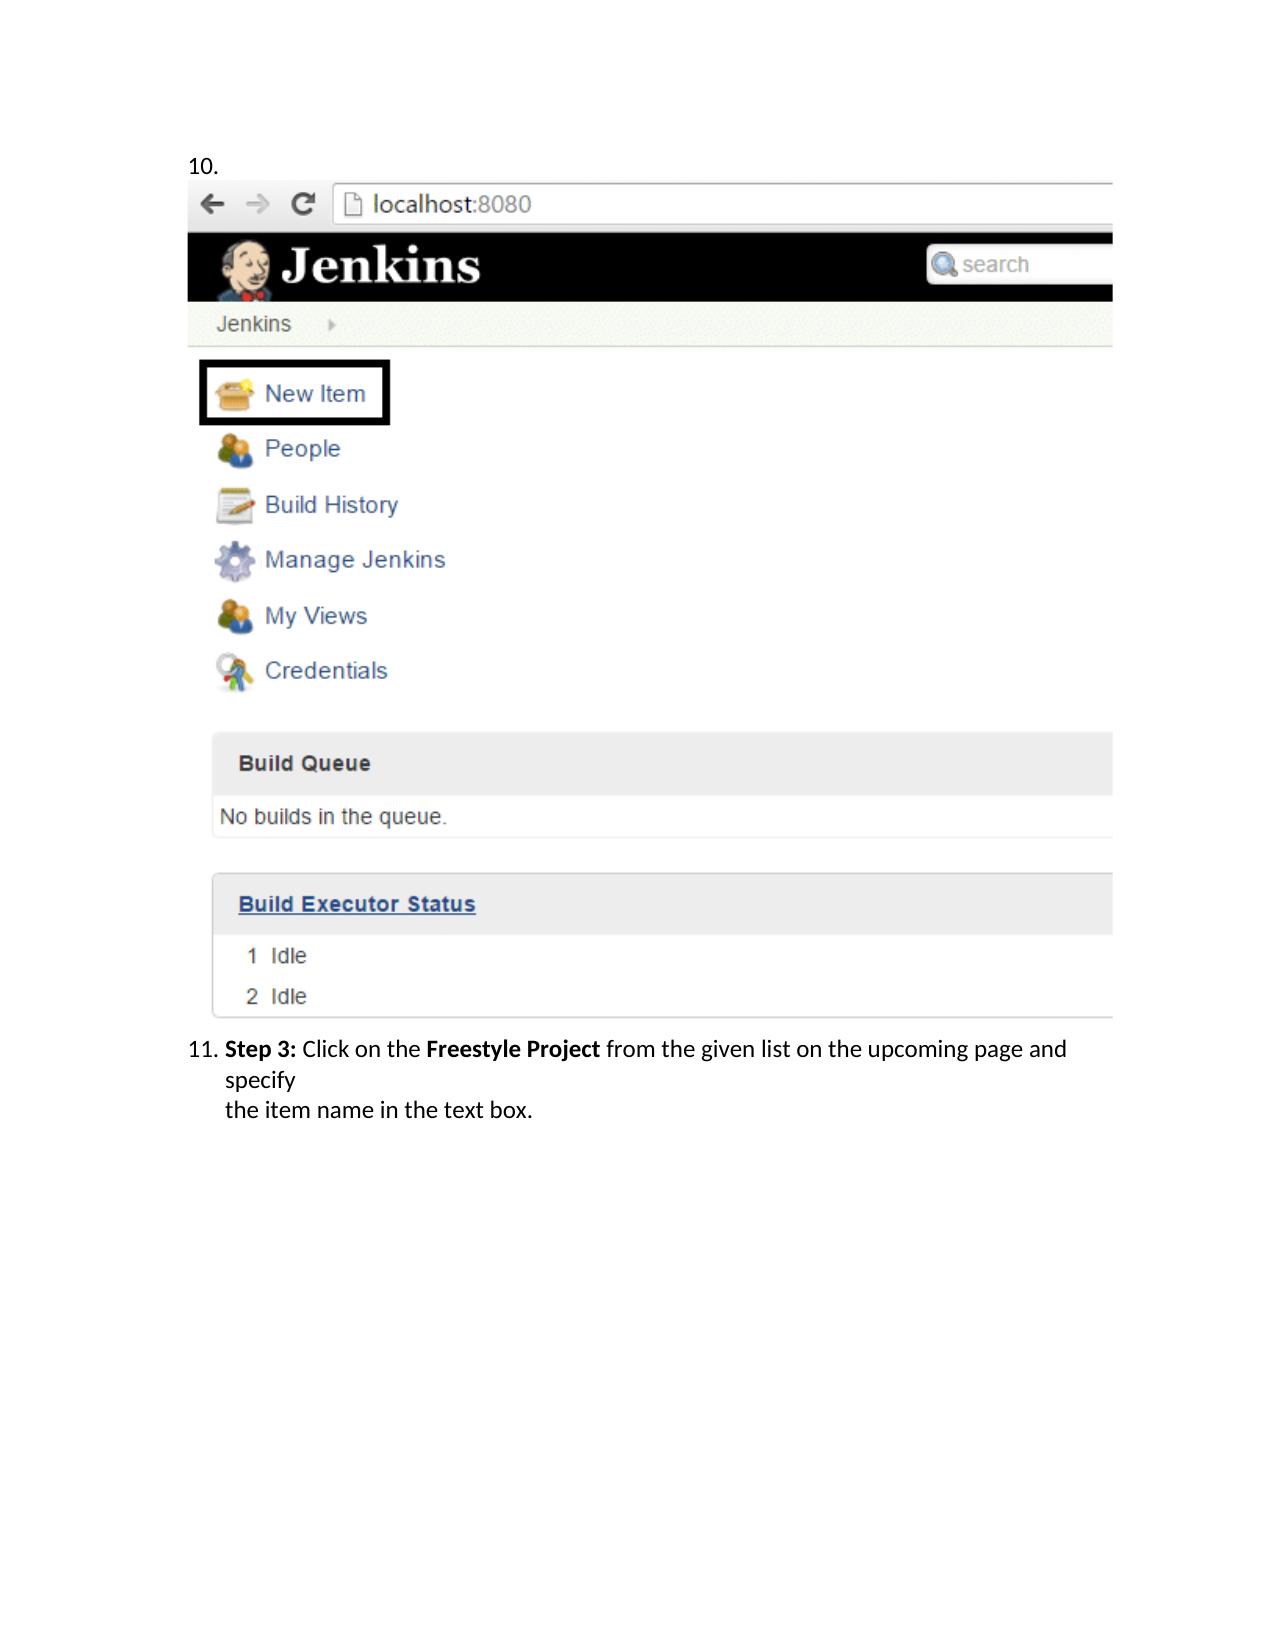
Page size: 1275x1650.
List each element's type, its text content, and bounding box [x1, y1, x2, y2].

list Step 3: Click on the Freestyle Project from the given list on the upcoming page and specify the item name in the text box. [187, 1034, 1125, 1125]
picture [187, 180, 1113, 1034]
